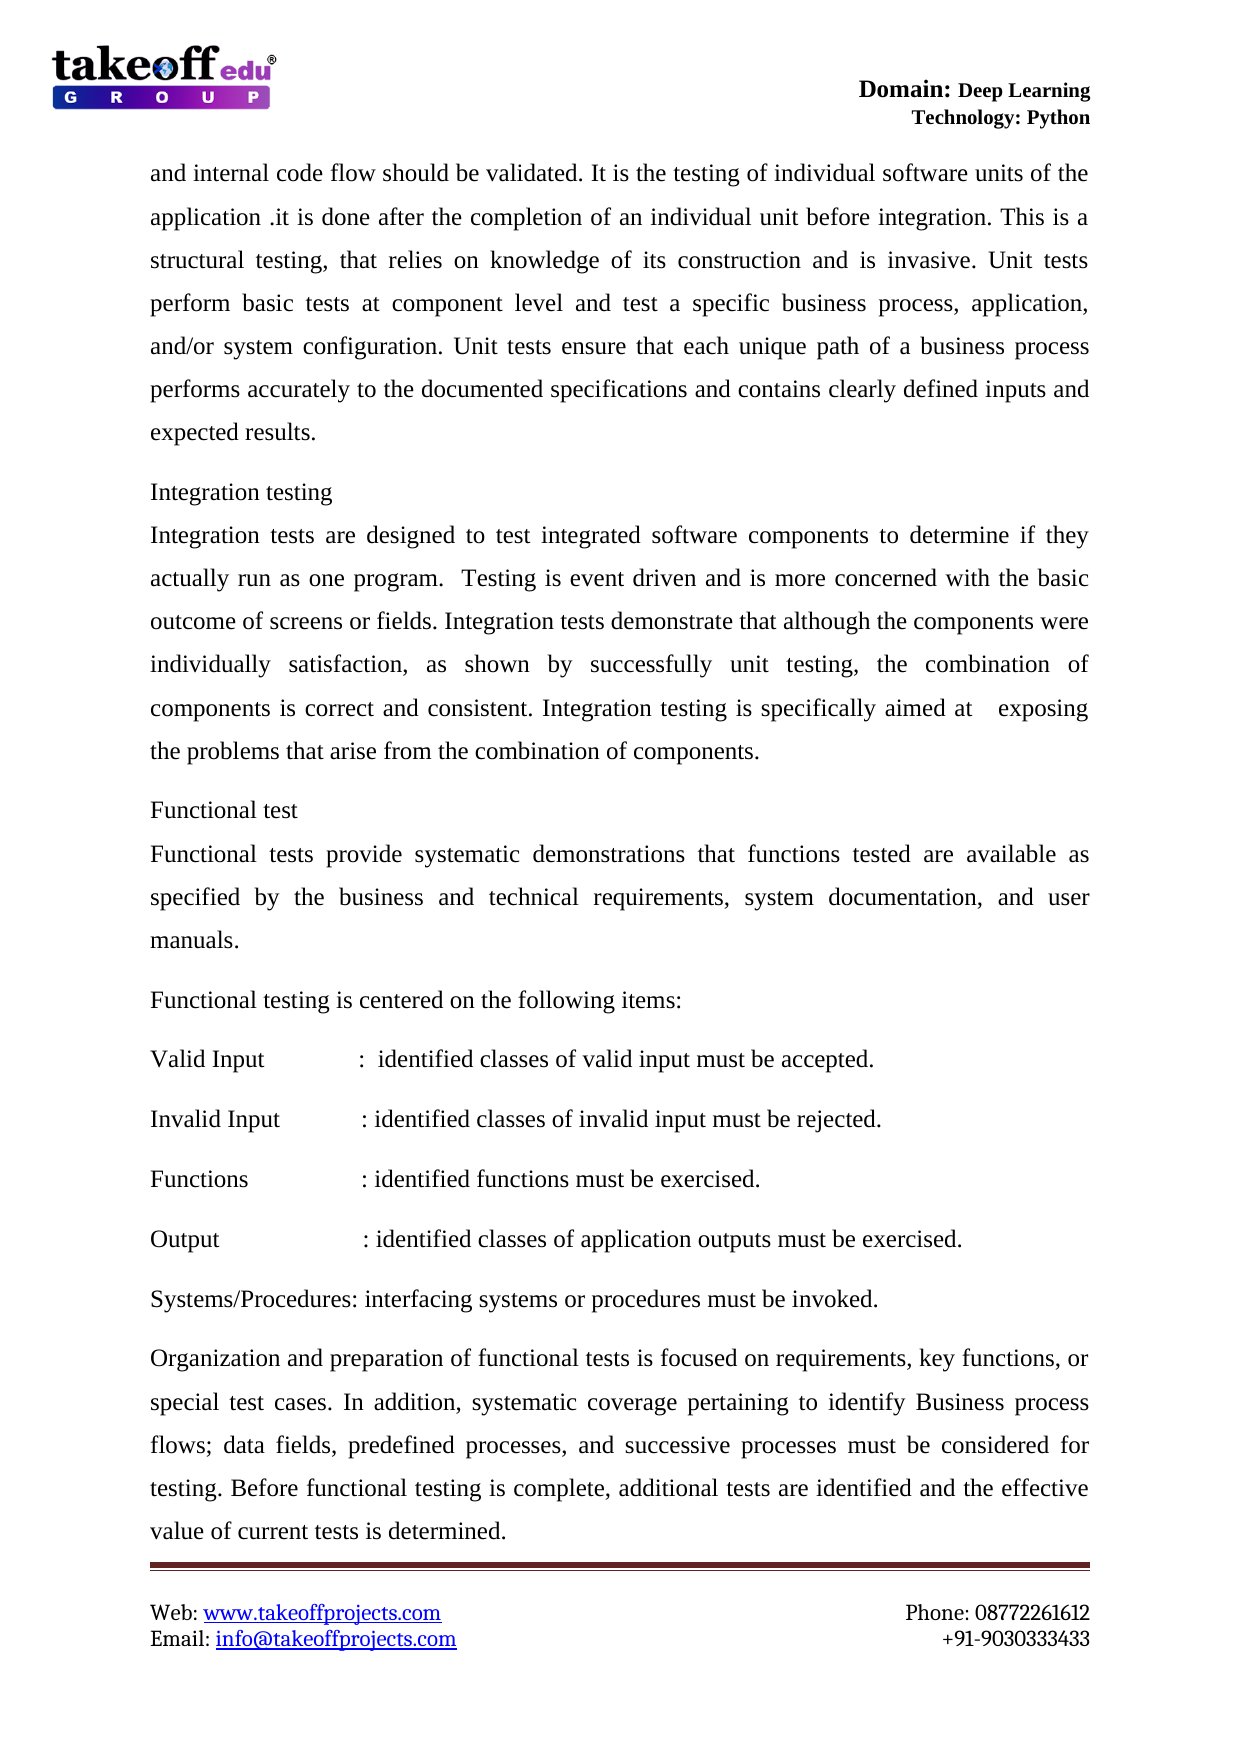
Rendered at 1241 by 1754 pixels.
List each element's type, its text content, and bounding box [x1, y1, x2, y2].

text Invalid Input : identified classes of invalid input must be rejected. [150, 1104, 1090, 1133]
text Organization and preparation of functional tests is focused on requirements, key functions, or special test cases. In addition, systematic coverage pertaining to identify Business process flows; data fields, predefined processes, and successive processes must be considered for testing. Before functional testing is complete, additional tests are identified and the effective value of current tests is determined. [150, 1343, 1090, 1545]
text Functions : identified functions must be exercised. [150, 1164, 1090, 1193]
text Integration tests are designed to test integrated software components to determine if they actually run as one program. Testing is event driven and is more concerned with the basic outcome of screens or fields. Integration tests demonstrate that although the components were individually satisfaction, as shown by successfully unit testing, the combination of components is correct and consistent. Integration testing is specifically aimed at exposing the problems that arise from the combination of components. [150, 520, 1090, 764]
text Output : identified classes of application outputs must be exercised. [150, 1224, 1090, 1253]
picture [49, 41, 279, 118]
text Functional tests provide systematic demonstrations that functions tested are available as specified by the business and technical requirements, system documentation, and user manuals. [150, 839, 1090, 954]
text Systems/Procedures: interfacing systems or procedures must be invoked. [150, 1284, 1090, 1312]
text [150, 158, 1090, 446]
subtitle Integration testing [150, 477, 1090, 506]
text Functional testing is centered on the following items: [150, 985, 1090, 1013]
subtitle Functional test [150, 796, 1090, 824]
text Valid Input : identified classes of valid input must be accepted. [150, 1044, 1090, 1073]
